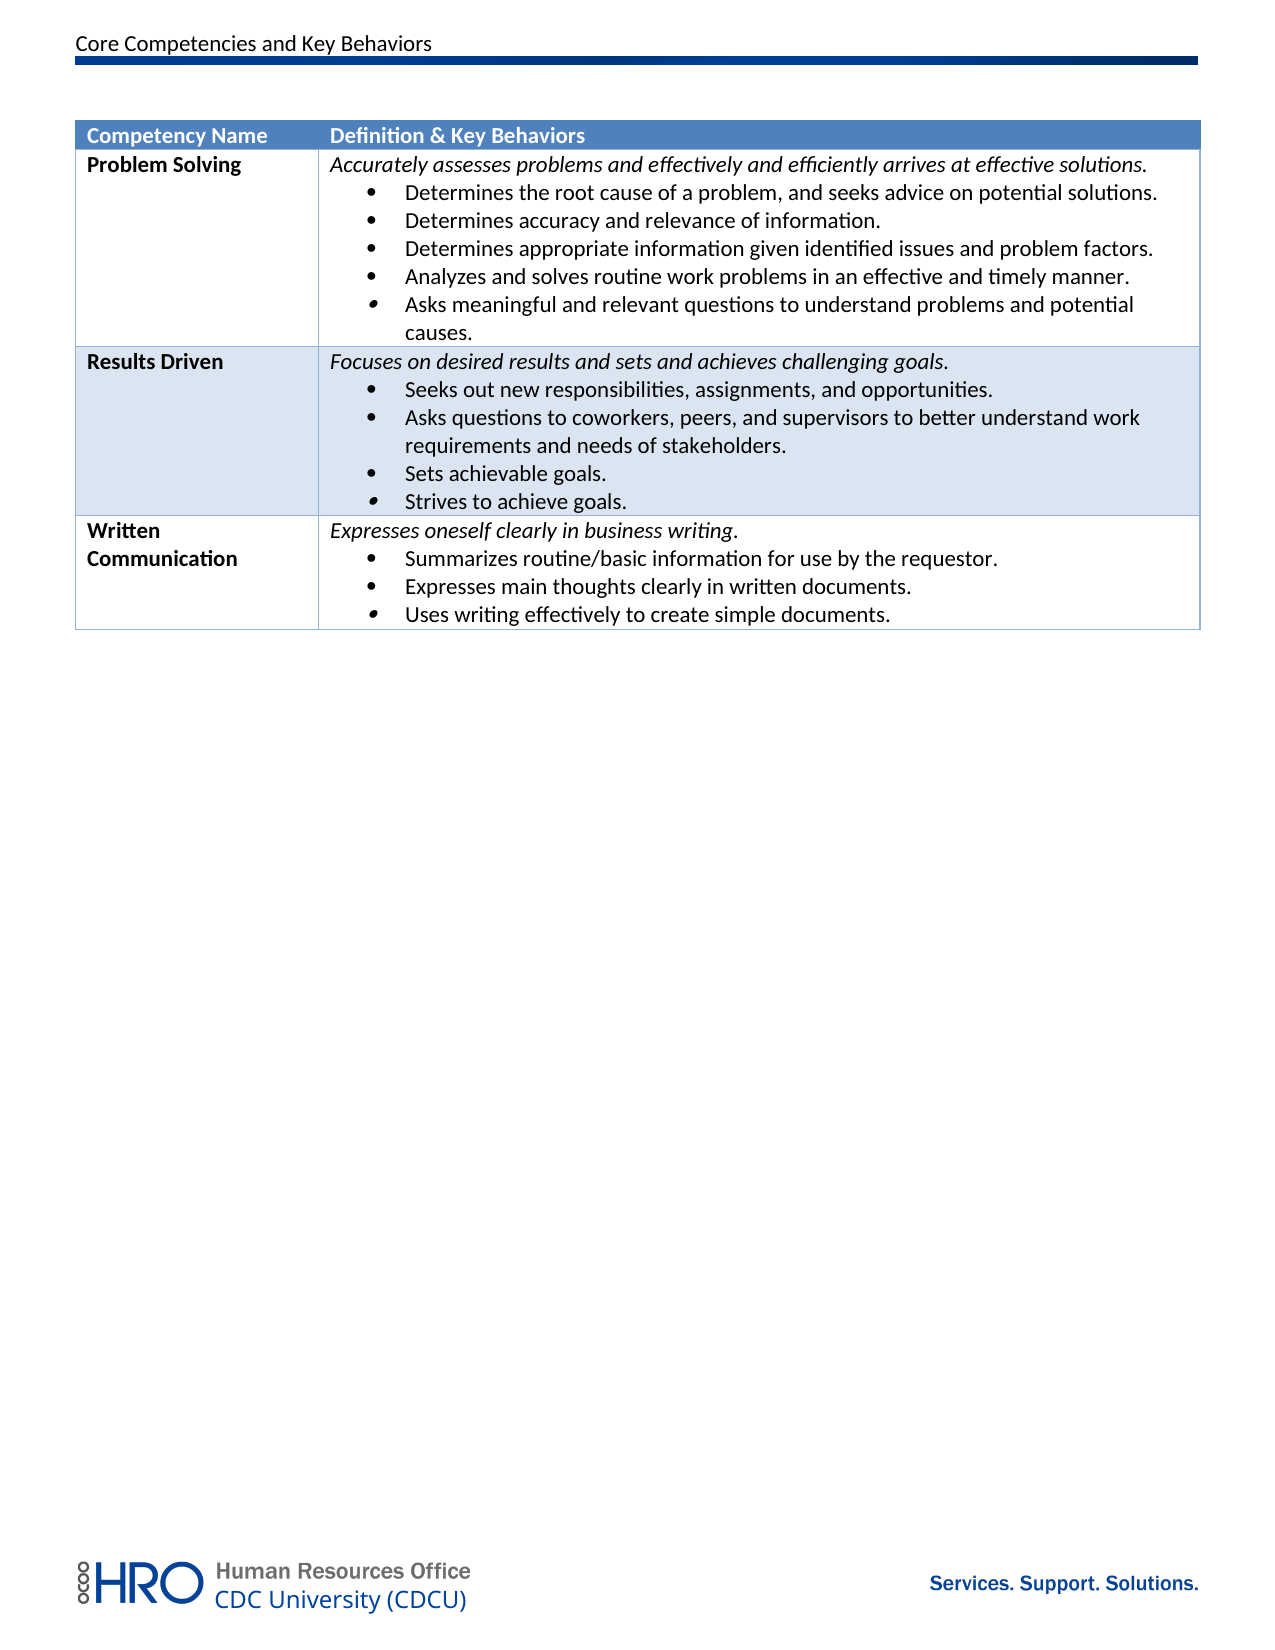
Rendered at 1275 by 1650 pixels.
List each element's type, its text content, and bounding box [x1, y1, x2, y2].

table_header Definition & Key Behaviors [319, 121, 1199, 149]
table_cell Written Communication [76, 516, 318, 628]
table_cell Focuses on desired results and sets and achieves challenging goals. Seeks out new responsibilities, assignments, and opportunities. Asks questions to coworkers, peers, and supervisors to better understand work requirements and needs of stakeholders. Sets achievable goals. Strives to achieve goals. [319, 347, 1199, 515]
table_header Competency Name [76, 121, 318, 149]
picture [75, 56, 1198, 65]
table_cell Expresses oneself clearly in business writing. Summarizes routine/basic information for use by the requestor. Expresses main thoughts clearly in written documents. Uses writing effectively to create simple documents. [319, 516, 1199, 628]
picture [75, 1555, 1200, 1611]
table_cell Accurately assesses problems and effectively and efficiently arrives at effective solutions. Determines the root cause of a problem, and seeks advice on potential solutions. Determines accuracy and relevance of information. Determines appropriate information given identified issues and problem factors. Analyzes and solves routine work problems in an effective and timely manner. Asks meaningful and relevant questions to understand problems and potential causes. [319, 150, 1199, 346]
table_cell Results Driven [76, 347, 318, 515]
table_cell Problem Solving [76, 150, 318, 346]
